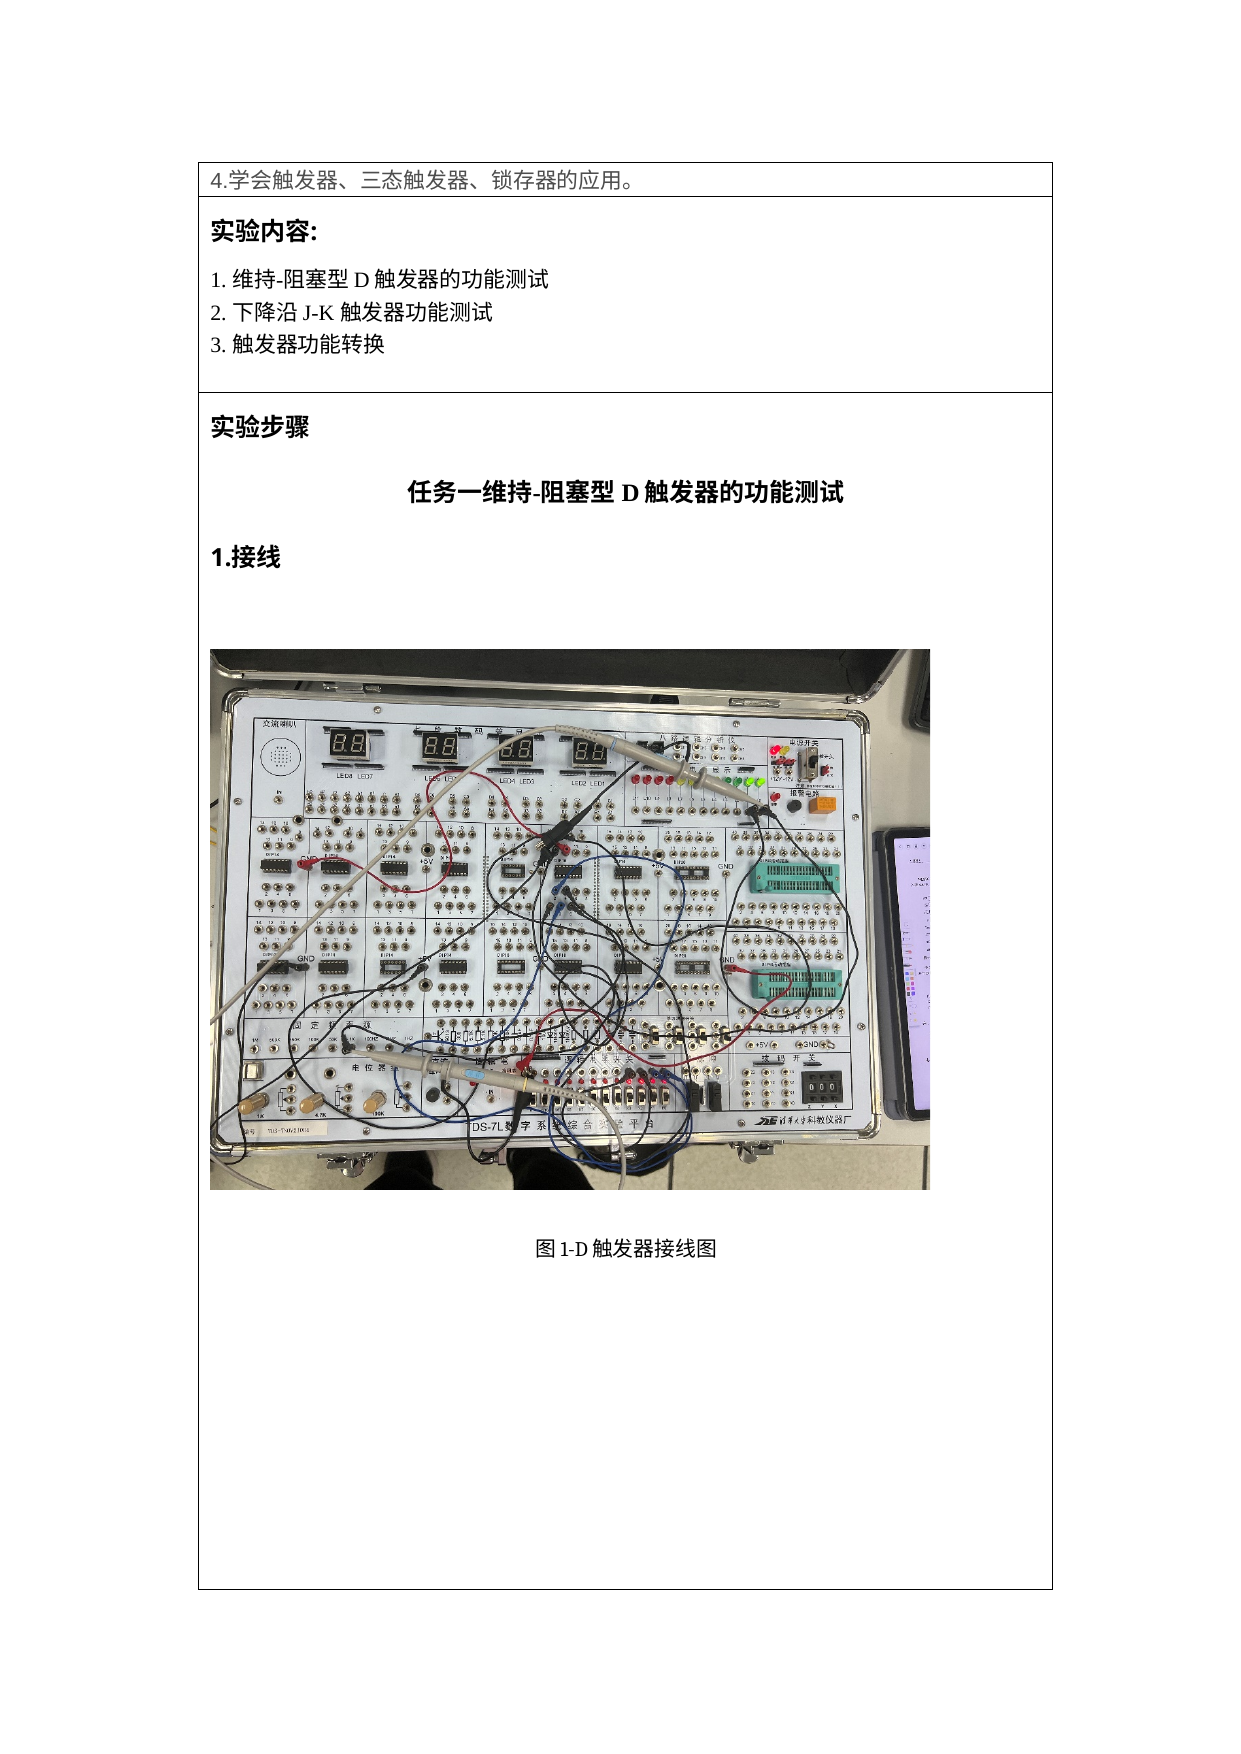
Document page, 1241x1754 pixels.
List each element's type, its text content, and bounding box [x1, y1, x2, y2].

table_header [199, 163, 1052, 196]
table_cell 实验内容: 1. 维持-阻塞型 D触发器的功能测试 2. 下降沿 J-K 触发器功能测试 3. 触发器功能转换 [199, 197, 1052, 392]
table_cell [199, 393, 1052, 1588]
picture [210, 649, 930, 1190]
